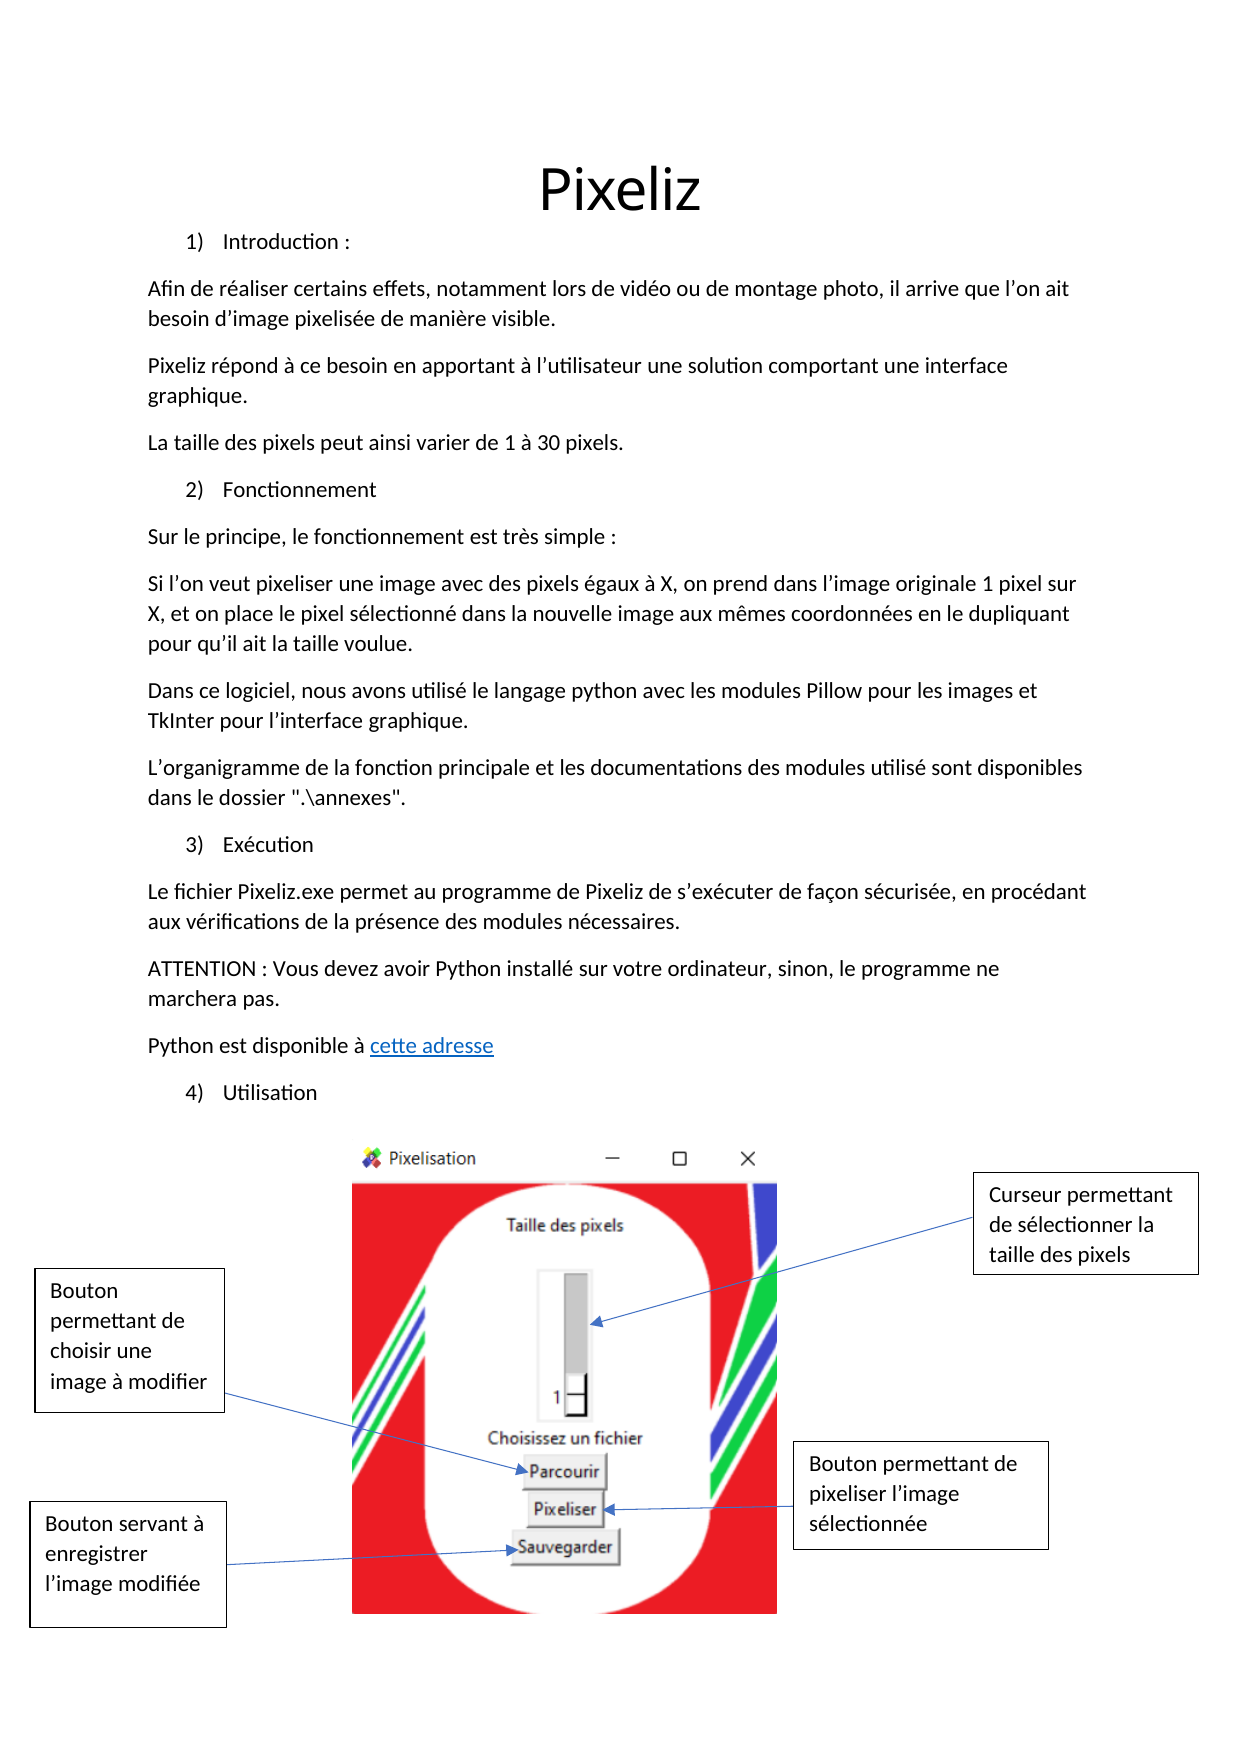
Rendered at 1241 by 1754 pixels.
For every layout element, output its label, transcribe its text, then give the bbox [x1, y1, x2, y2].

list Utilisation [185, 1078, 1093, 1106]
text Le fichier Pixeliz.exe permet au programme de Pixeliz de s’exécuter de façon sécurisée, en procédant aux vérifications de la présence des modules nécessaires. [148, 877, 1093, 935]
title Pixeliz [148, 148, 1093, 227]
text Sur le principe, le fonctionnement est très simple : [148, 522, 1093, 550]
picture [352, 1139, 777, 1614]
text Python est disponible à cette adresse [148, 1031, 1093, 1059]
list Introduction : [185, 227, 1093, 255]
text Afin de réaliser certains effets, notamment lors de vidéo ou de montage photo, il arrive que l’on ait besoin d’image pixelisée de manière visible. [148, 274, 1093, 332]
text ATTENTION : Vous devez avoir Python installé sur votre ordinateur, sinon, le programme ne marchera pas. [148, 954, 1093, 1012]
text L’organigramme de la fonction principale et les documentations des modules utilisé sont disponibles dans le dossier ".\annexes". [148, 753, 1093, 811]
text La taille des pixels peut ainsi varier de 1 à 30 pixels. [148, 428, 1093, 456]
list Exécution [185, 830, 1093, 858]
list Fonctionnement [185, 475, 1093, 503]
text Dans ce logiciel, nous avons utilisé le langage python avec les modules Pillow pour les images et TkInter pour l’interface graphique. [148, 676, 1093, 734]
text Si l’on veut pixeliser une image avec des pixels égaux à X, on prend dans l’image originale 1 pixel sur X, et on place le pixel sélectionné dans la nouvelle image aux mêmes coordonnées en le dupliquant pour qu’il ait la taille voulue. [148, 569, 1093, 657]
text Pixeliz répond à ce besoin en apportant à l’utilisateur une solution comportant une interface graphique. [148, 351, 1093, 409]
